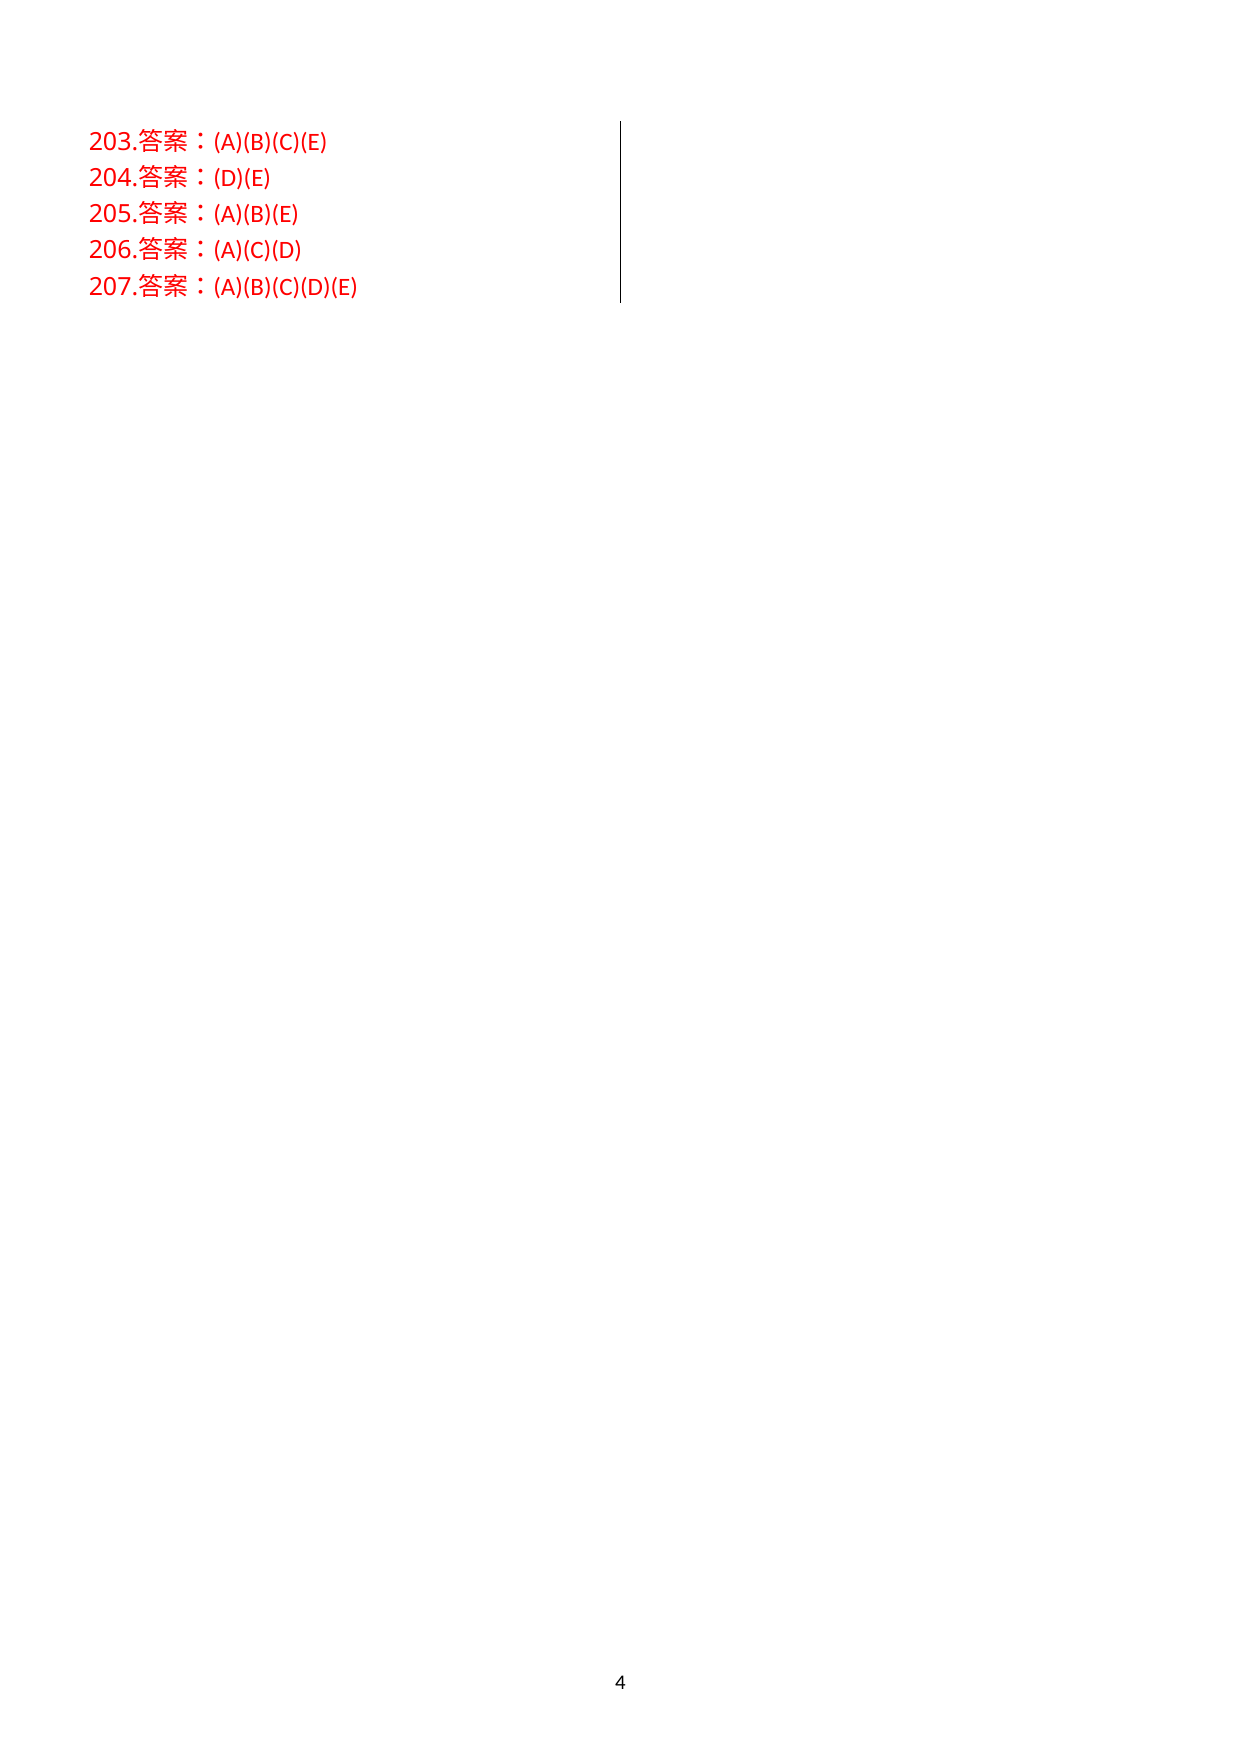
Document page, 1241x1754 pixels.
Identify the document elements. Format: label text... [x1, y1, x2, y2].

text 204.答案：(D)(E) [88, 157, 598, 193]
text 207.答案：(A)(B)(C)(D)(E) [88, 266, 598, 302]
text 203.答案：(A)(B)(C)(E) [88, 121, 598, 157]
text 205.答案：(A)(B)(E) [88, 193, 598, 230]
text 206.答案：(A)(C)(D) [88, 230, 598, 266]
